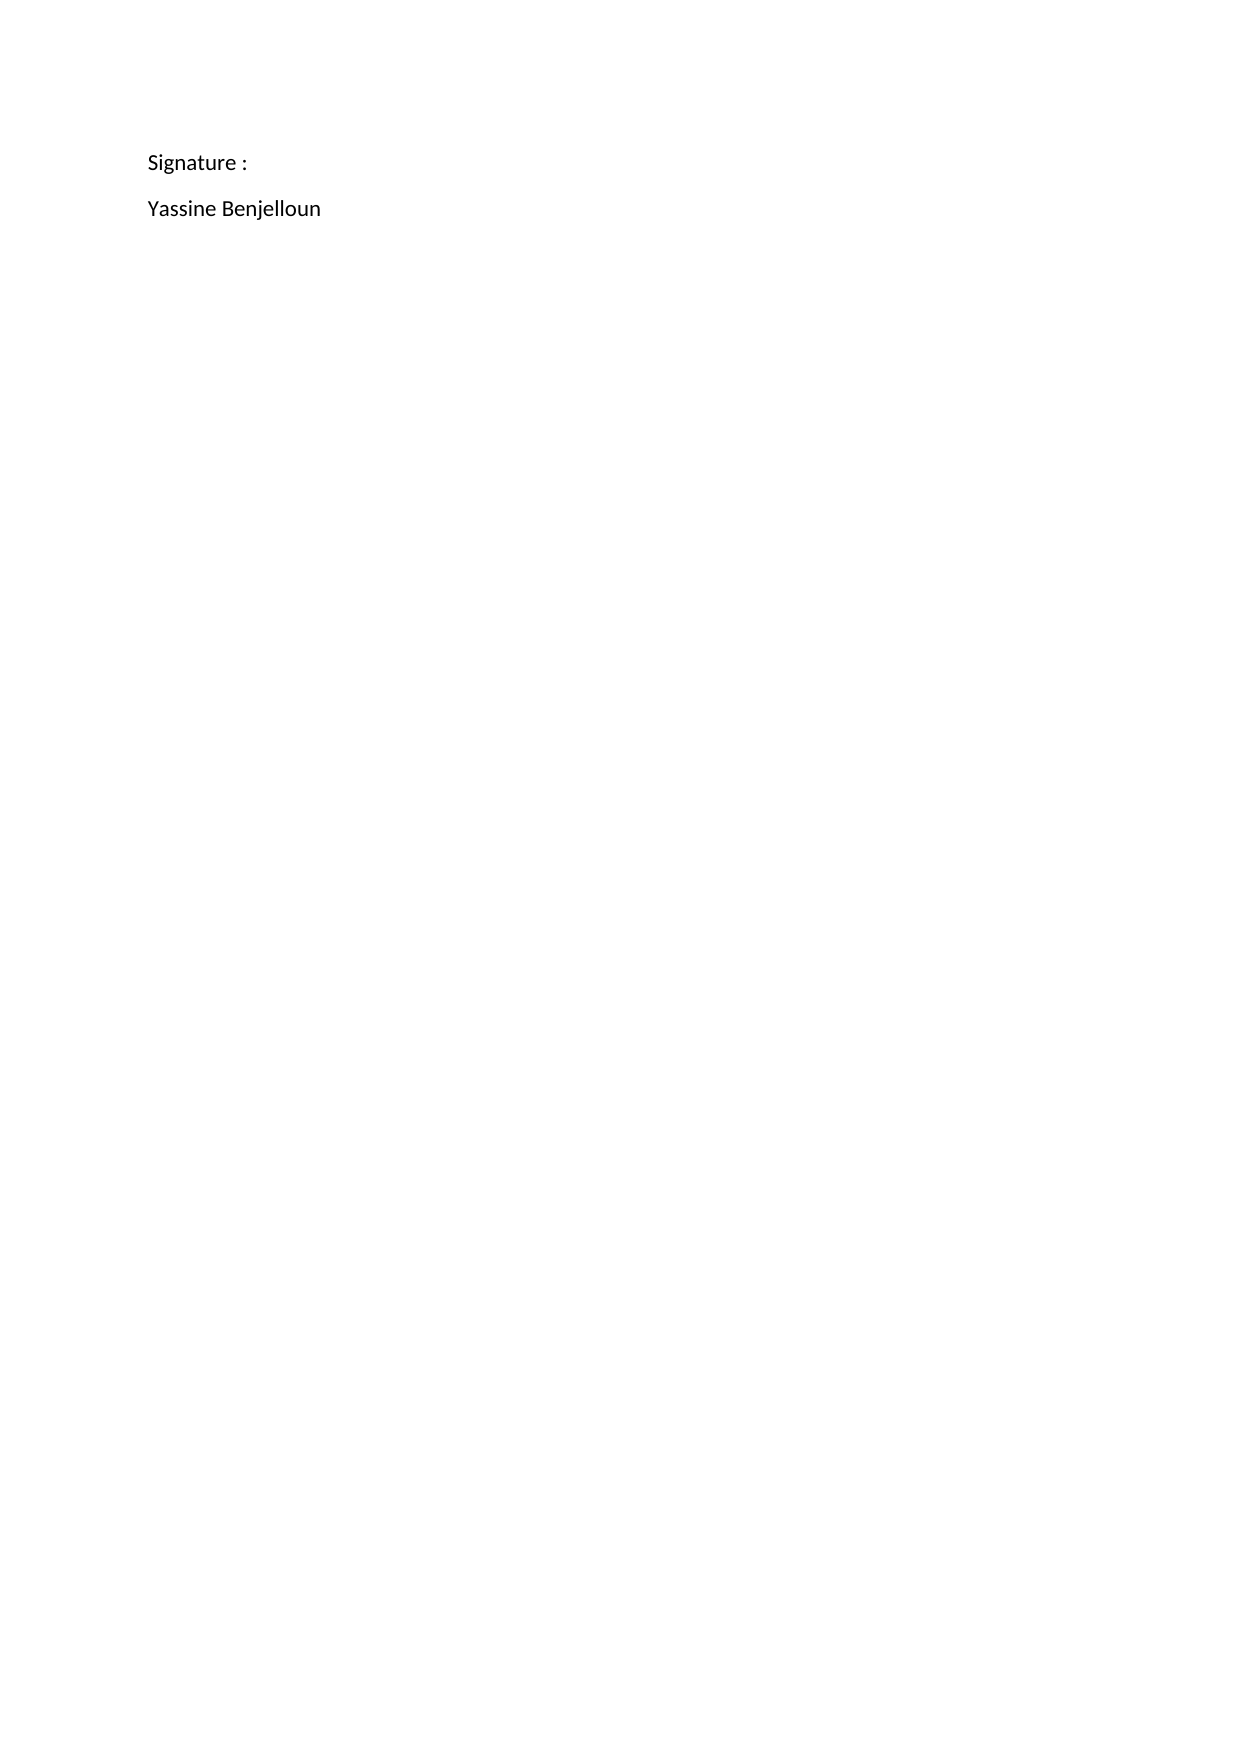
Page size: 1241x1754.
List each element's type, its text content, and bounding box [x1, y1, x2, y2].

text Yassine Benjelloun [148, 194, 1093, 222]
text Signature : [148, 148, 1093, 176]
